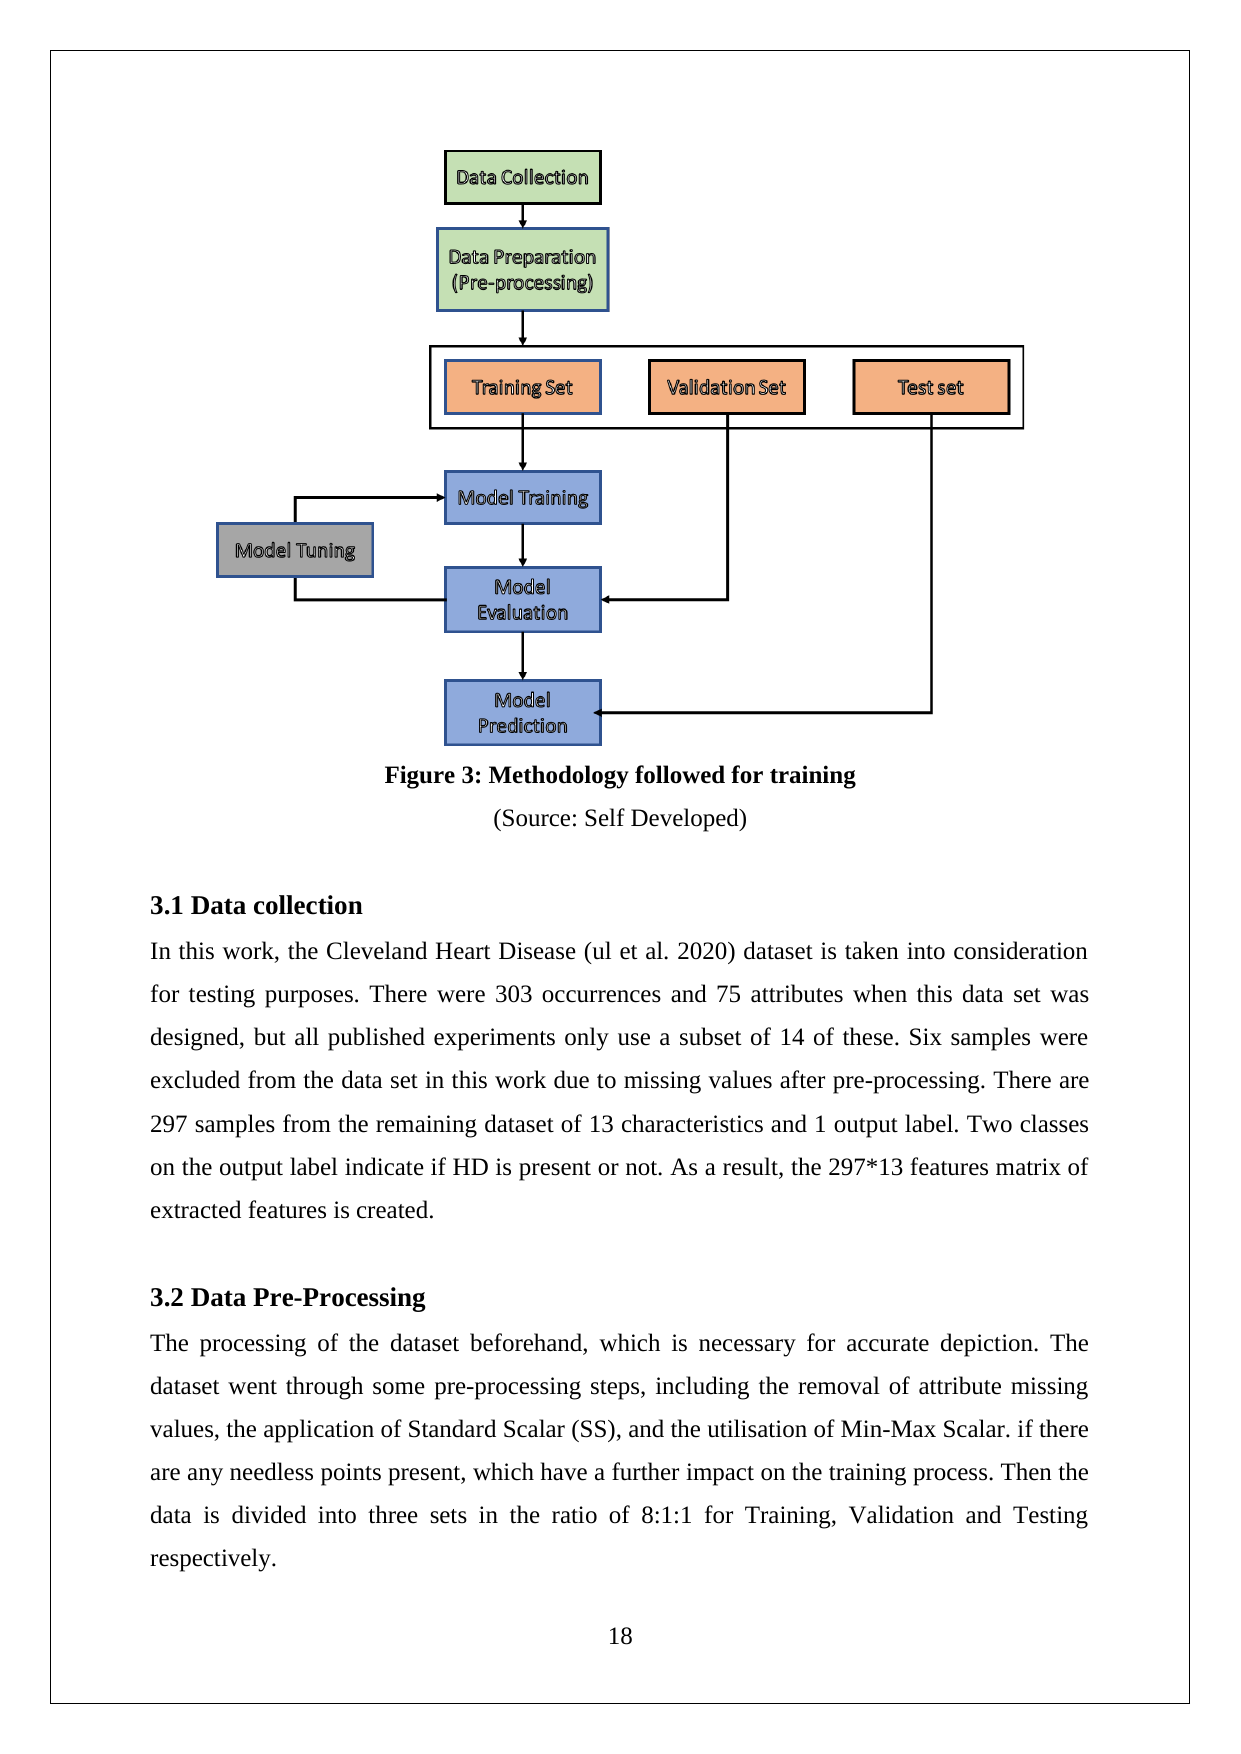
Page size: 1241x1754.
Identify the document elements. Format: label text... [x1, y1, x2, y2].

subtitle Figure 3: Methodology followed for training [150, 760, 1090, 789]
picture [216, 150, 1025, 746]
text The processing of the dataset beforehand, which is necessary for accurate depiction. The dataset went through some pre-processing steps, including the removal of attribute missing values, the application of Standard Scalar (SS), and the utilisation of Min-Max Scalar. if there are any needless points present, which have a further impact on the training process. Then the data is divided into three sets in the ratio of 8:1:1 for Training, Validation and Testing respectively. [150, 1328, 1090, 1572]
text (Source: Self Developed) [150, 803, 1090, 832]
text In this work, the Cleveland Heart Disease (ul et al. 2020) dataset is taken into consideration for testing purposes. There were 303 occurrences and 75 attributes when this data set was designed, but all published experiments only use a subset of 14 of these. Six samples were excluded from the data set in this work due to missing values after pre-processing. There are 297 samples from the remaining dataset of 13 characteristics and 1 output label. Two classes on the output label indicate if HD is present or not. As a result, the 297*13 features matrix of extracted features is created. [150, 936, 1090, 1224]
subtitle 3.2 Data Pre-Processing [150, 1281, 1090, 1312]
subtitle 3.1 Data collection [150, 889, 1090, 921]
